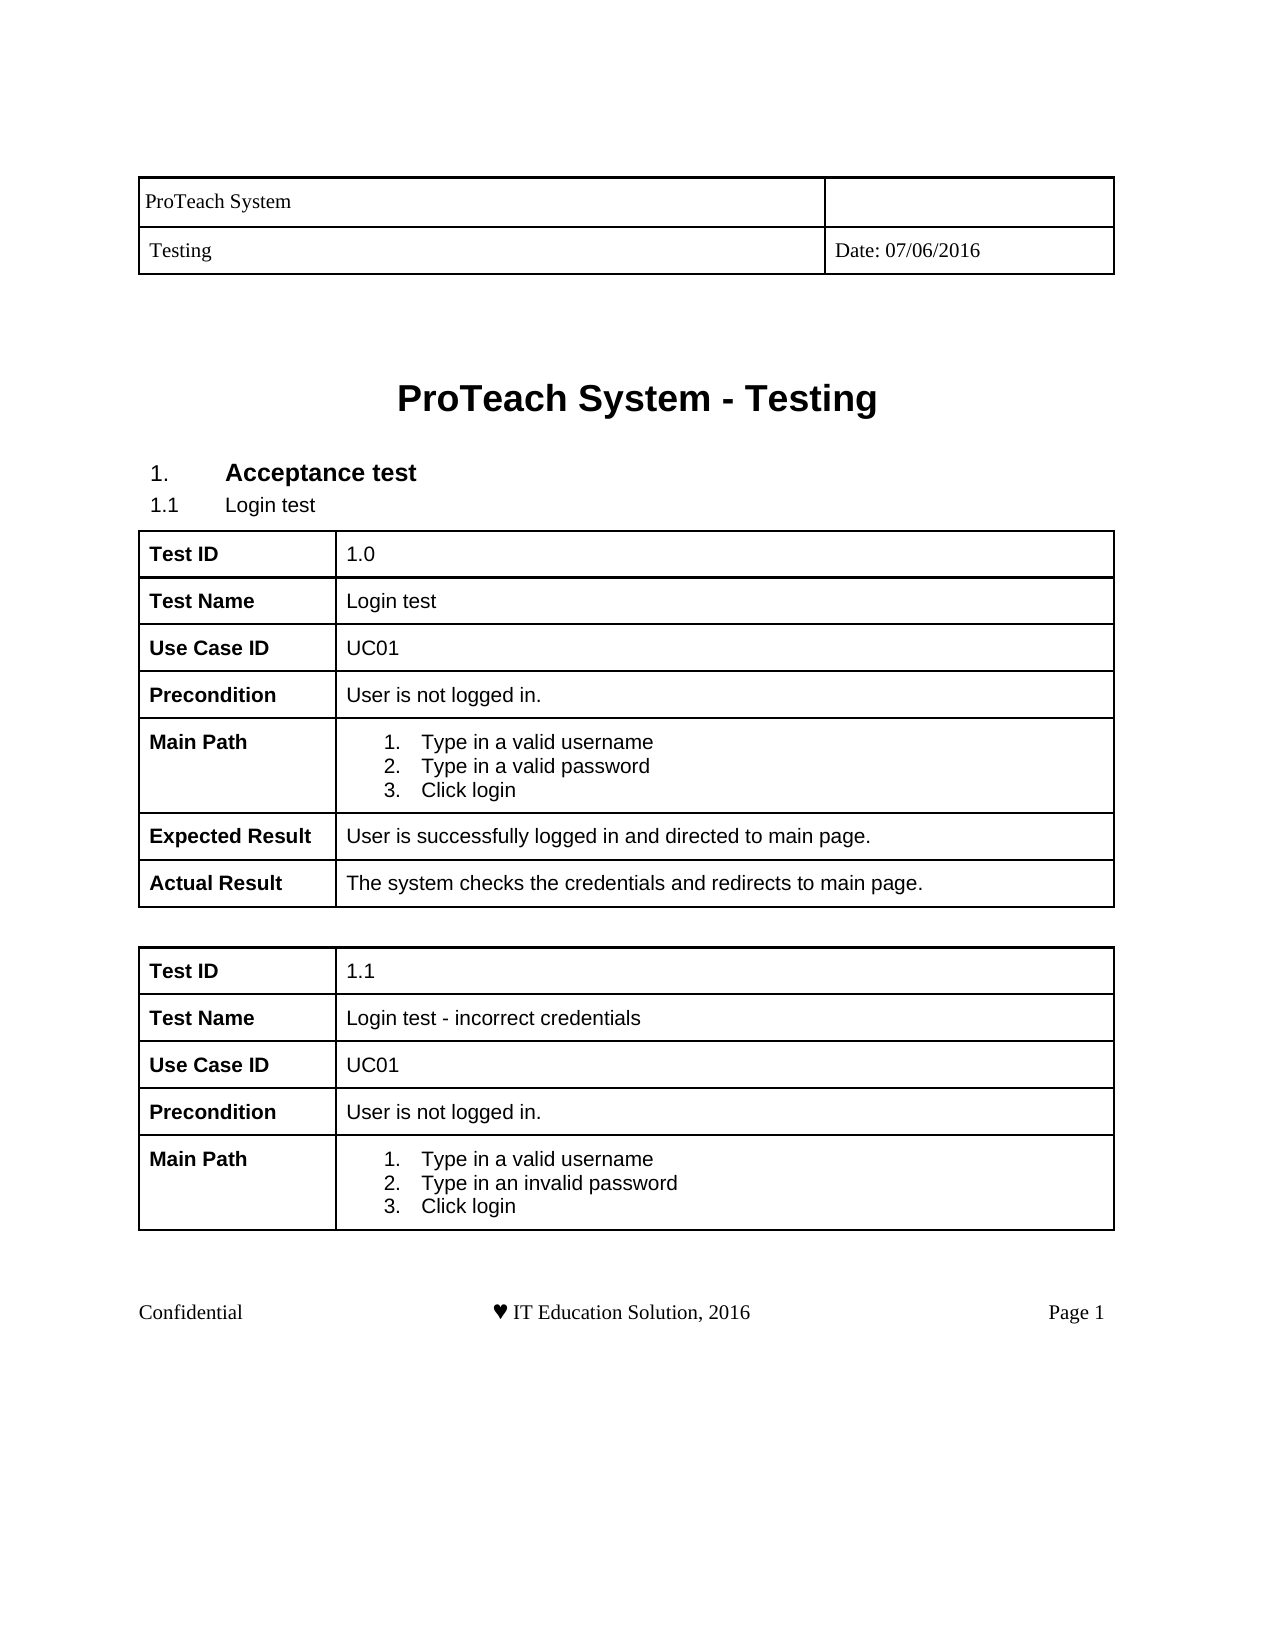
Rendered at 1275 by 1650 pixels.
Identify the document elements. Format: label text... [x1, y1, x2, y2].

table_cell Login test - incorrect credentials [337, 995, 1113, 1040]
list Acceptance test [150, 458, 1125, 487]
table_cell Actual Result [140, 861, 335, 906]
table_cell Use Case ID [140, 625, 335, 670]
table_header Test ID [140, 949, 335, 993]
table_cell Use Case ID [140, 1042, 335, 1087]
text ProTeach System - Testing [150, 376, 1125, 419]
table_cell Expected Result [140, 814, 335, 859]
table_cell Type in a valid username Type in an invalid password Click login [337, 1136, 1113, 1229]
table_cell Login test [337, 579, 1113, 623]
table_header 1.1 [337, 949, 1113, 993]
table_cell Precondition [140, 1089, 335, 1134]
table_cell User is not logged in. [337, 1089, 1113, 1134]
table_cell The system checks the credentials and redirects to main page. [337, 861, 1113, 906]
table_cell Test Name [140, 995, 335, 1040]
table_cell User is successfully logged in and directed to main page. [337, 814, 1113, 859]
table_cell Precondition [140, 672, 335, 717]
table_cell User is not logged in. [337, 672, 1113, 717]
table_cell UC01 [337, 1042, 1113, 1087]
table_header 1.0 [337, 532, 1113, 576]
table_cell Type in a valid username Type in a valid password Click login [337, 719, 1113, 812]
table_cell Test Name [140, 579, 335, 623]
list Login test [150, 493, 1125, 517]
table_cell Main Path [140, 719, 335, 812]
table_cell Main Path [140, 1136, 335, 1229]
table_header Test ID [140, 532, 335, 576]
table_cell UC01 [337, 625, 1113, 670]
